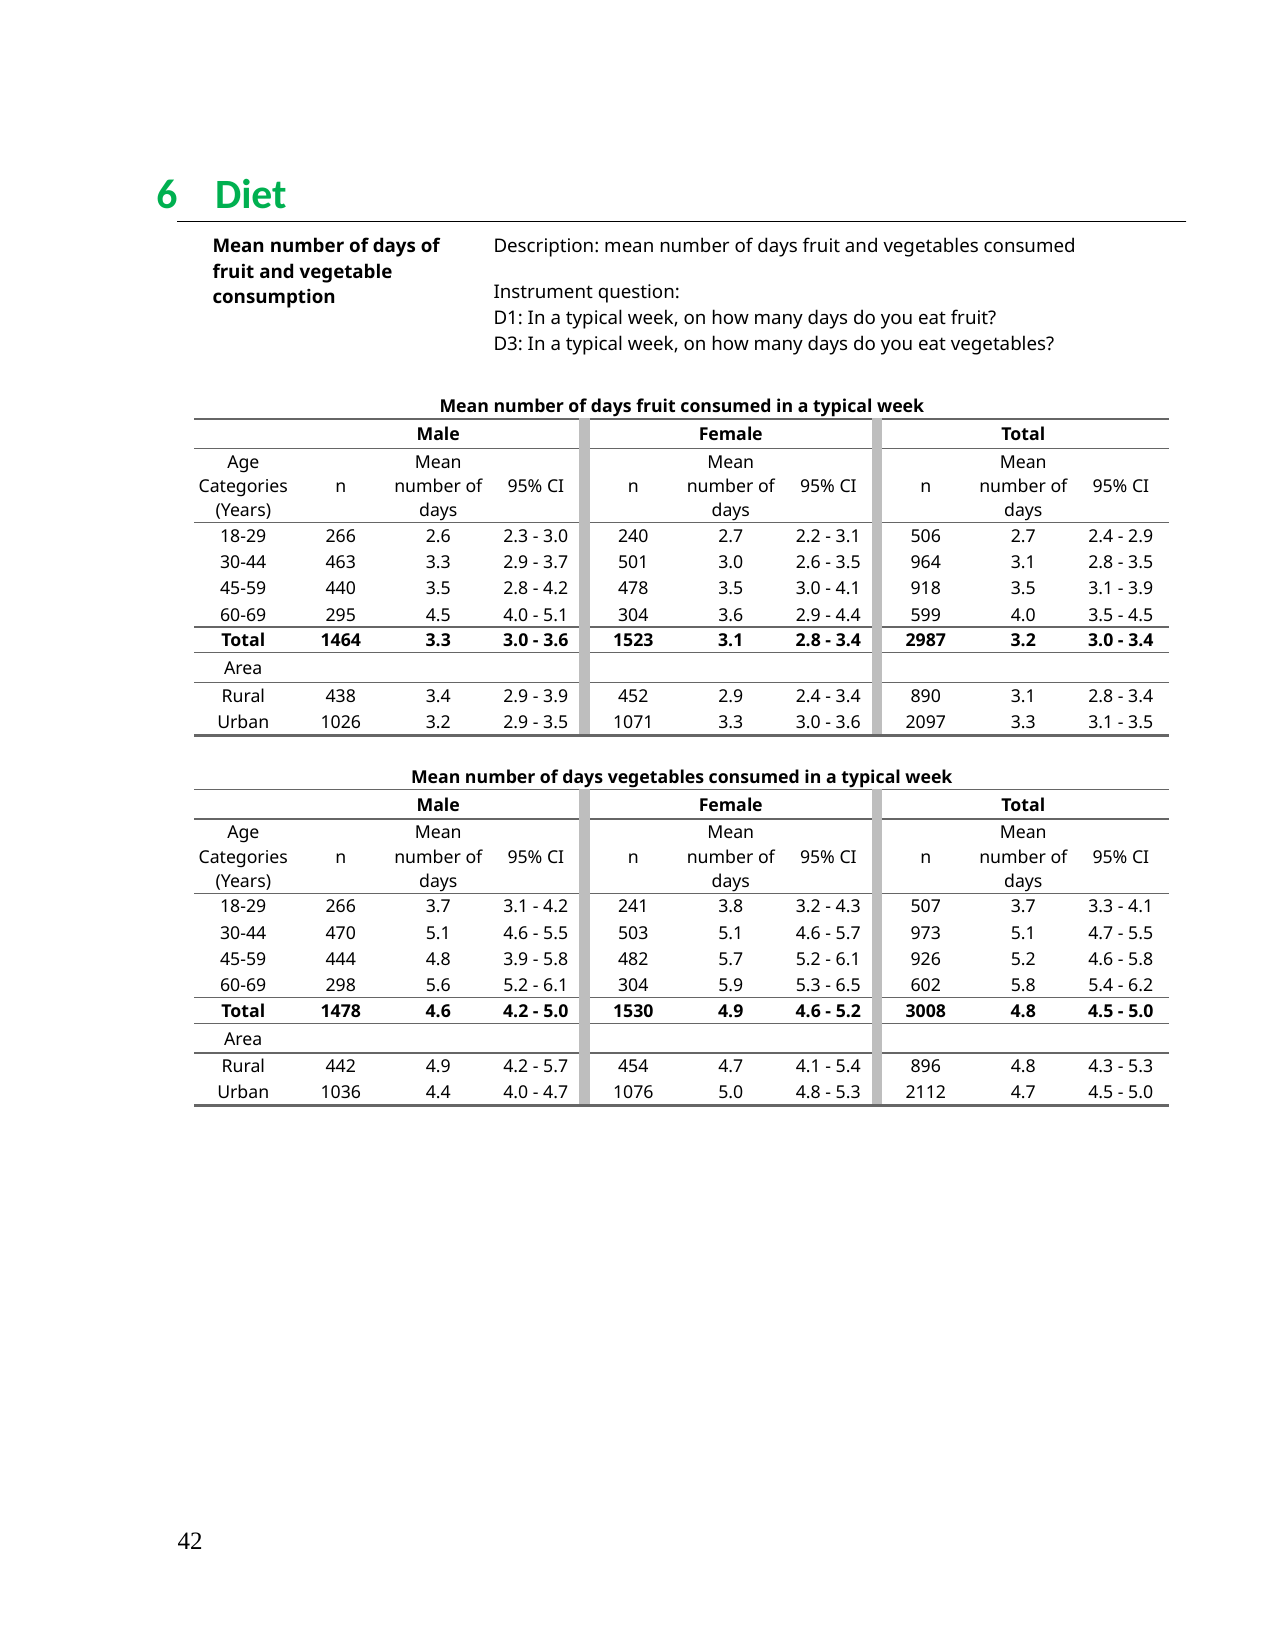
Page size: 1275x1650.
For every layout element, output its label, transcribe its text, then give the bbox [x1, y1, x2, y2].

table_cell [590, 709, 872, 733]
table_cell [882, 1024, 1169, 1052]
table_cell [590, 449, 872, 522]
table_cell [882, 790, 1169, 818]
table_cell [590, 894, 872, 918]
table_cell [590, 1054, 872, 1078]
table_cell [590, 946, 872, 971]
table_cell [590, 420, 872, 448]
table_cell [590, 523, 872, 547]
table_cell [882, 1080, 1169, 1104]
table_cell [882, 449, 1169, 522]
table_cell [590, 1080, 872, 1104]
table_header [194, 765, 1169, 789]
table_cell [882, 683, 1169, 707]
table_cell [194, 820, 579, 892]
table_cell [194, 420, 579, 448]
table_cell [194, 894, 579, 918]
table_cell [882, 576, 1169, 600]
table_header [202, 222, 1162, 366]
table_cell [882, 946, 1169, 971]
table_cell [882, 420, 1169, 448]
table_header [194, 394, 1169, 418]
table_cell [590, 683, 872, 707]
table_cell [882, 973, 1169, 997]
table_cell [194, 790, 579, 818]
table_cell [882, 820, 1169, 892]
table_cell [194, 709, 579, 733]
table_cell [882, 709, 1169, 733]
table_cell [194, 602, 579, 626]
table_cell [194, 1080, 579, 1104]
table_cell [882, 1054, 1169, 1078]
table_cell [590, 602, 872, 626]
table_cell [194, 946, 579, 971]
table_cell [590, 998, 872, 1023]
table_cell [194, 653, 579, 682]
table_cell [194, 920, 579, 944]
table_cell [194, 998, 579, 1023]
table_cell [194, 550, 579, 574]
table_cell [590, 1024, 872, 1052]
subtitle Diet [177, 168, 1186, 221]
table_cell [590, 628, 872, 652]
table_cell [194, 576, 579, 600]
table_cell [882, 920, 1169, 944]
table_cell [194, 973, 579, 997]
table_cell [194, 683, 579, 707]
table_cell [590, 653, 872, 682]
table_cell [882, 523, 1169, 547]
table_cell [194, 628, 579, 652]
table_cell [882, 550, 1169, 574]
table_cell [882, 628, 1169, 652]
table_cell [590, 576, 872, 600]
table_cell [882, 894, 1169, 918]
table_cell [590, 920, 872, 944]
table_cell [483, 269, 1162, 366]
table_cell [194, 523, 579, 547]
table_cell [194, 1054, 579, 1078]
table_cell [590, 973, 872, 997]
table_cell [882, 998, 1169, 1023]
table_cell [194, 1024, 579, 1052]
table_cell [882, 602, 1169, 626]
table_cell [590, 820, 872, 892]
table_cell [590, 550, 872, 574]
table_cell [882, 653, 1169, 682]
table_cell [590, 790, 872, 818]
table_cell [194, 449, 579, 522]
